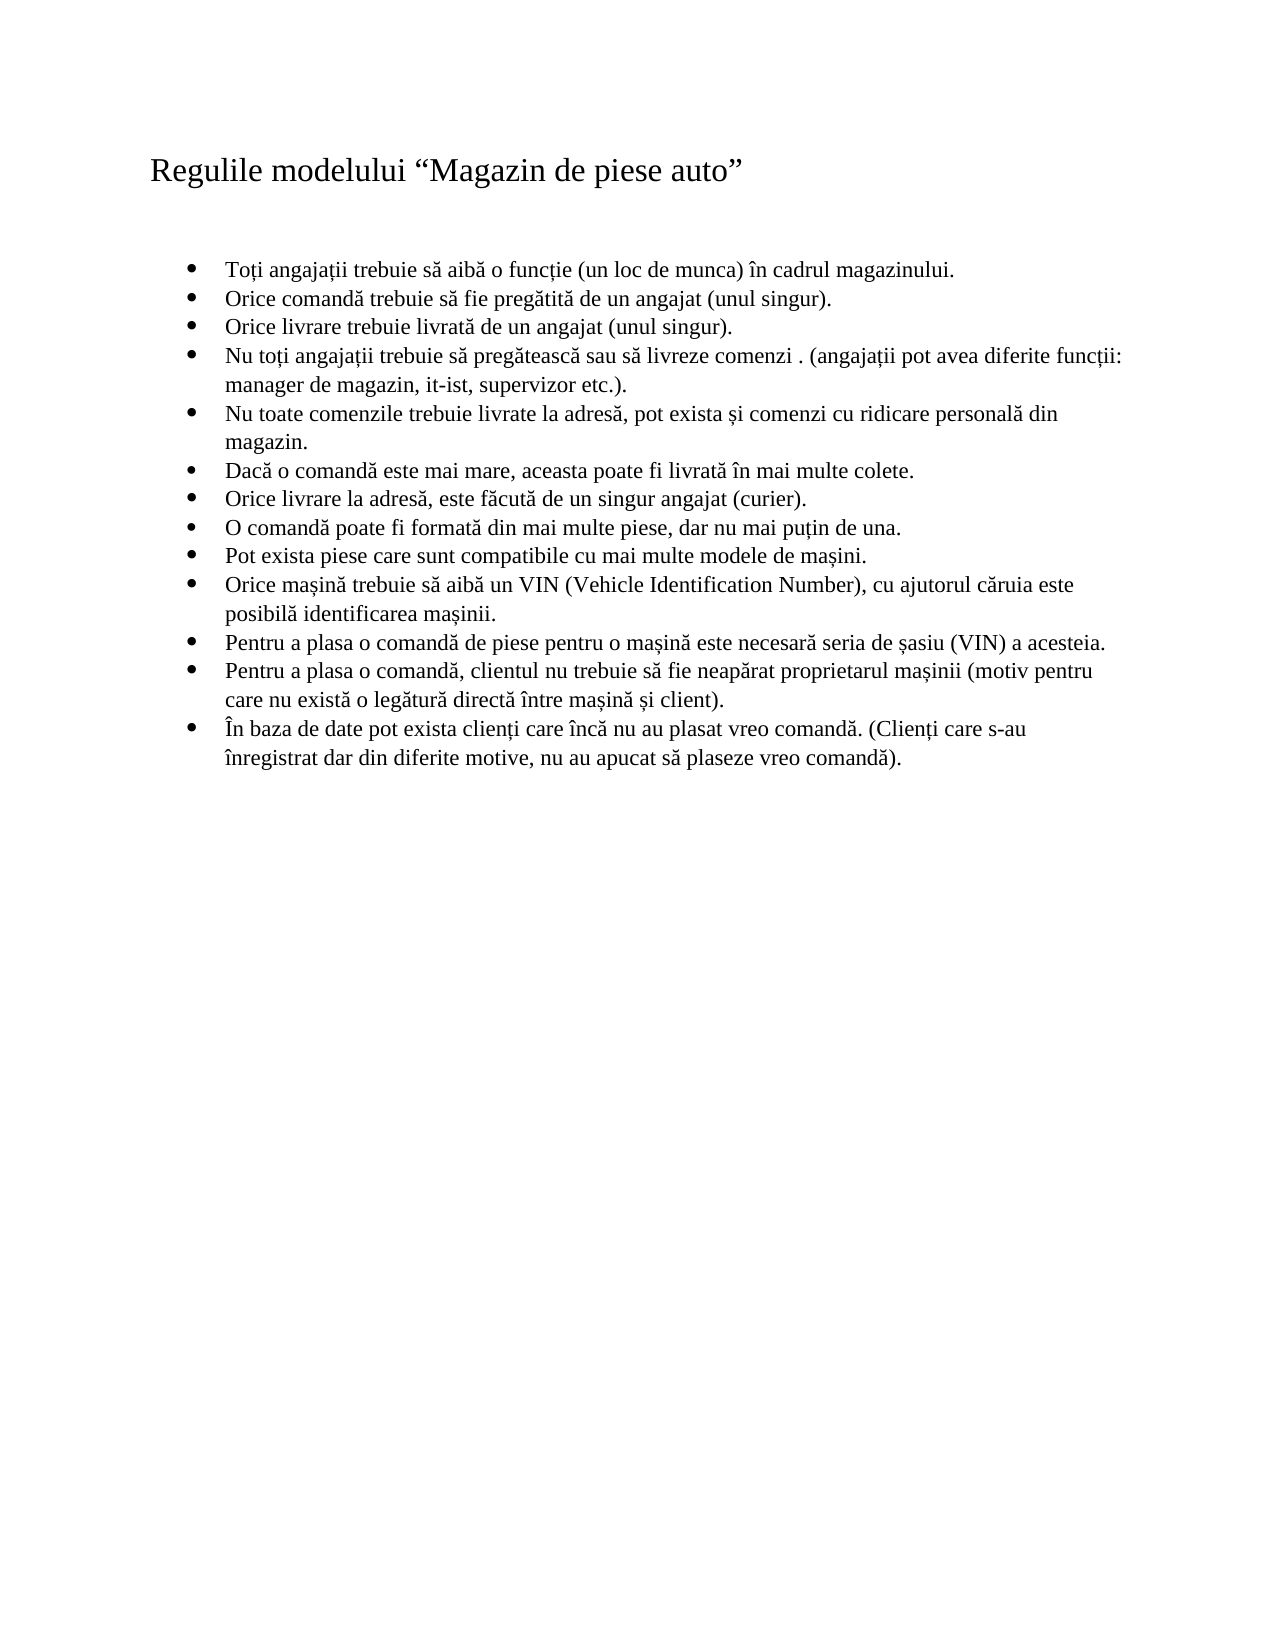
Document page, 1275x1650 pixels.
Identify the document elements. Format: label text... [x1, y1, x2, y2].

list Orice mașină trebuie să aibă un VIN (Vehicle Identification Number), cu ajutorul căruia este posibilă identificarea mașinii. [187, 571, 1125, 627]
list Pot exista piese care sunt compatibile cu mai multe modele de mașini. [187, 543, 1125, 569]
list Nu toate comenzile trebuie livrate la adresă, pot exista și comenzi cu ridicare personală din magazin. [187, 399, 1125, 455]
list O comandă poate fi formată din mai multe piese, dar nu mai puțin de una. [187, 514, 1125, 541]
list Dacă o comandă este mai mare, aceasta poate fi livrată în mai multe colete. [187, 457, 1125, 483]
text Regulile modelului “Magazin de piese auto” [150, 150, 1125, 188]
list Toți angajații trebuie să aibă o funcție (un loc de munca) în cadrul magazinului. [187, 256, 1125, 282]
list Pentru a plasa o comandă, clientul nu trebuie să fie neapărat proprietarul mașinii (motiv pentru care nu există o legătură directă între mașină și client). [187, 658, 1125, 713]
list Orice livrare la adresă, este făcută de un singur angajat (curier). [187, 485, 1125, 512]
list Orice livrare trebuie livrată de un angajat (unul singur). [187, 313, 1125, 340]
list Orice comandă trebuie să fie pregătită de un angajat (unul singur). [187, 284, 1125, 311]
list În baza de date pot exista clienți care încă nu au plasat vreo comandă. (Clienți care s-au înregistrat dar din diferite motive, nu au apucat să plaseze vreo comandă). [187, 715, 1125, 770]
list Nu toți angajații trebuie să pregătească sau să livreze comenzi . (angajații pot avea diferite funcții: manager de magazin, it-ist, supervizor etc.). [187, 342, 1125, 397]
list Pentru a plasa o comandă de piese pentru o mașină este necesară seria de șasiu (VIN) a acesteia. [187, 629, 1125, 656]
